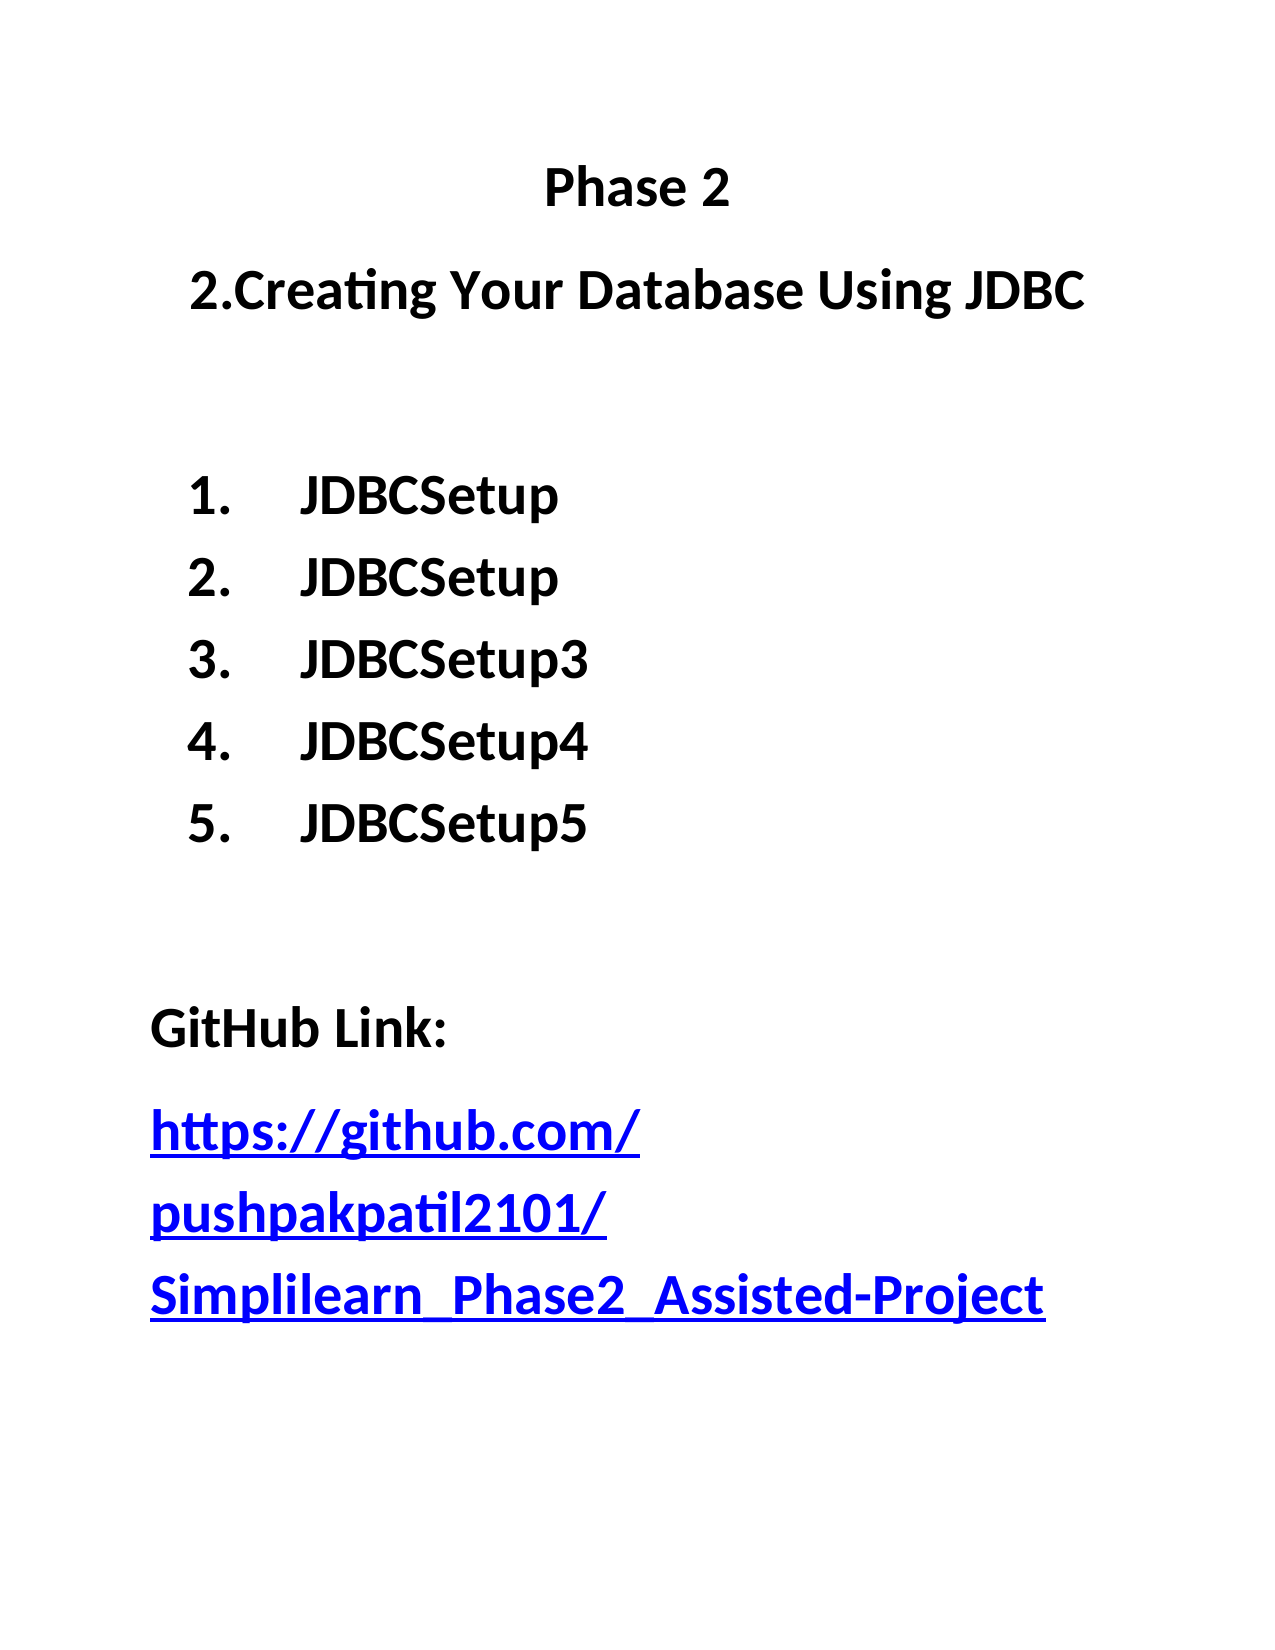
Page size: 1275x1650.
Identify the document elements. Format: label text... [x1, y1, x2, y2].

text 2.Creating Your Database Using JDBC [150, 253, 1125, 324]
list JDBCSetup [187, 540, 1125, 611]
list JDBCSetup3 [187, 622, 1125, 693]
text Phase 2 [150, 150, 1125, 221]
list JDBCSetup4 [187, 704, 1125, 775]
text GitHub Link: [150, 991, 1125, 1062]
text https://github.com/pushpakpatil2101/Simplilearn_Phase2_Assisted-Project [150, 1094, 1125, 1329]
list JDBCSetup5 [187, 786, 1125, 857]
list JDBCSetup [187, 458, 1125, 529]
